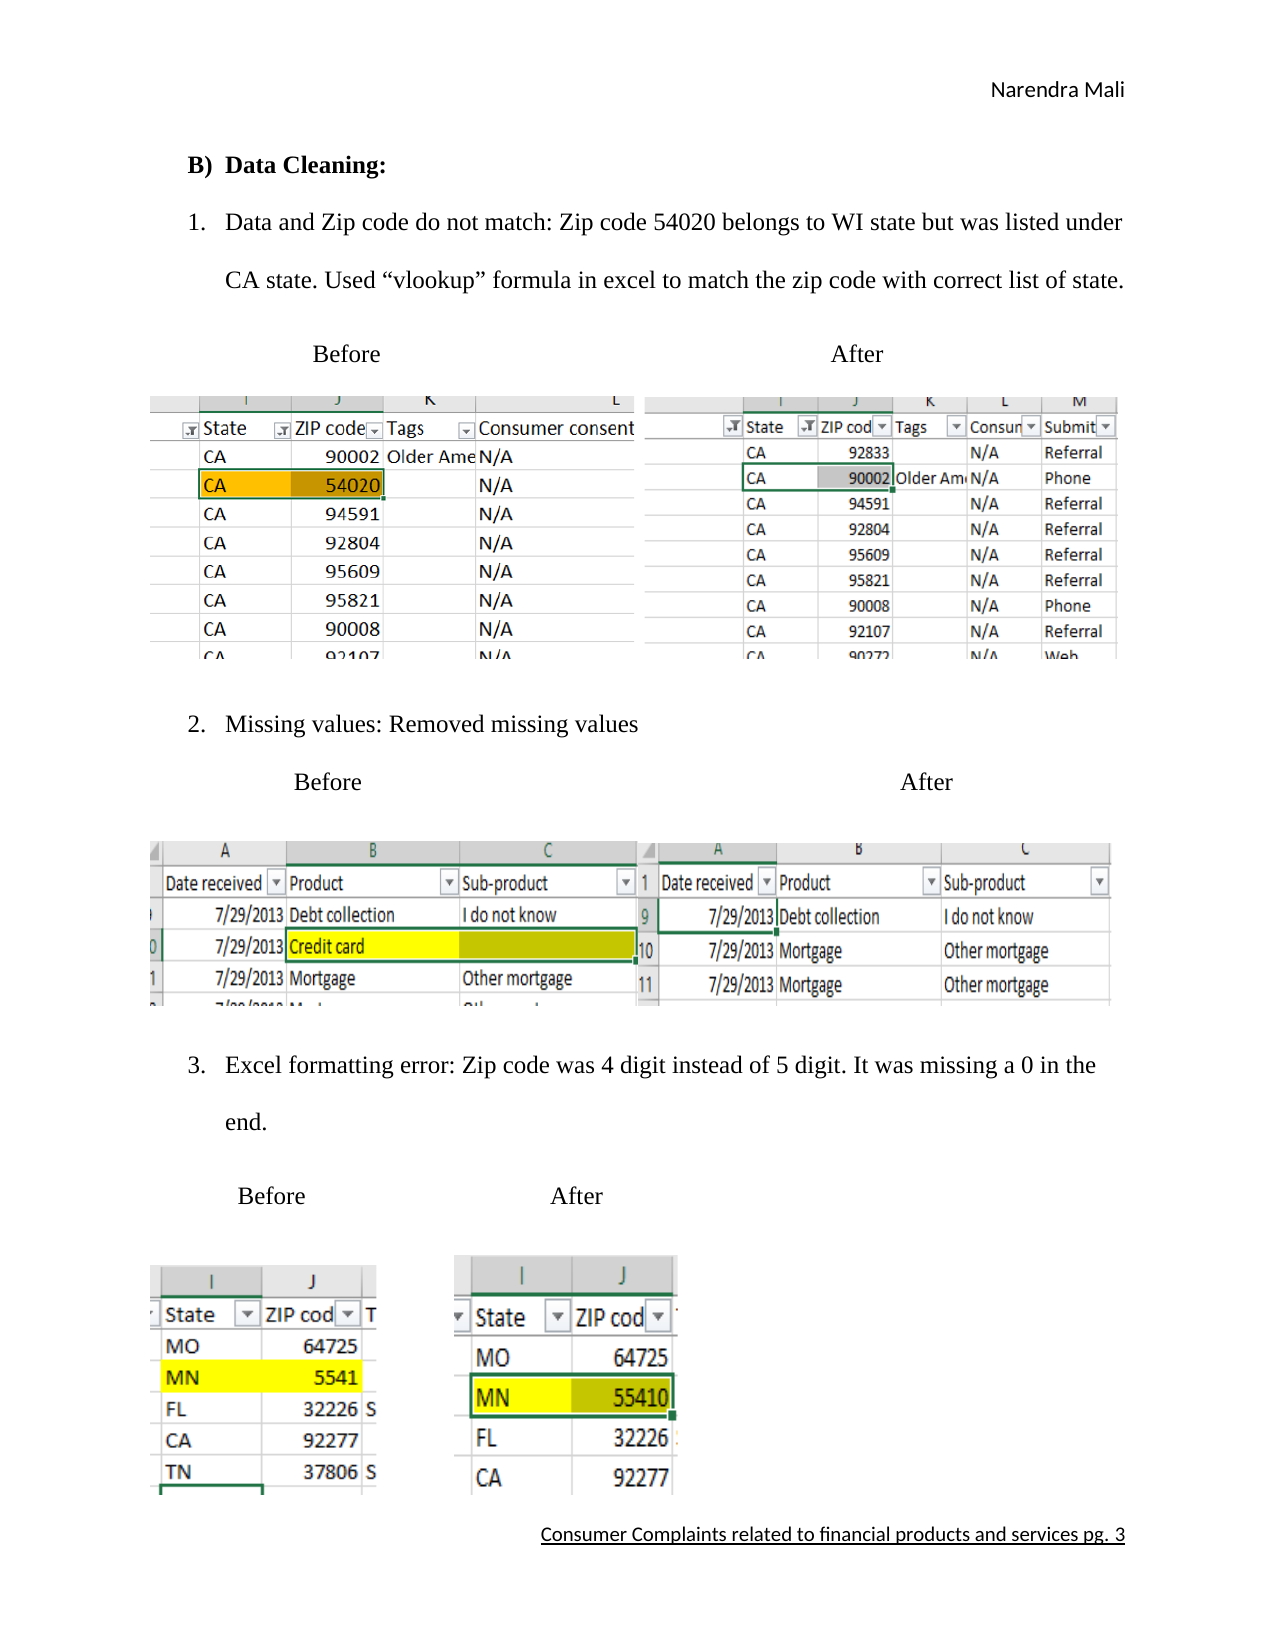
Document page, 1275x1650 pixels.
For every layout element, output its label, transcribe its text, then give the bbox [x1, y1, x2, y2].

picture [150, 1265, 377, 1495]
list Data and Zip code do not match: Zip code 54020 belongs to WI state but was listed under CA state. Used “vlookup” formula in excel to match the zip code with correct list of state. [187, 207, 1125, 294]
picture [644, 397, 1118, 659]
picture [150, 396, 635, 659]
picture [454, 1255, 678, 1495]
list Missing values: Removed missing values [187, 709, 1125, 738]
list Data Cleaning: [187, 150, 1125, 179]
list Before After [225, 767, 1125, 796]
text Before After [187, 1181, 1125, 1210]
picture [150, 841, 1112, 1006]
list Excel formatting error: Zip code was 4 digit instead of 5 digit. It was missing a 0 in the end. [187, 1050, 1125, 1136]
